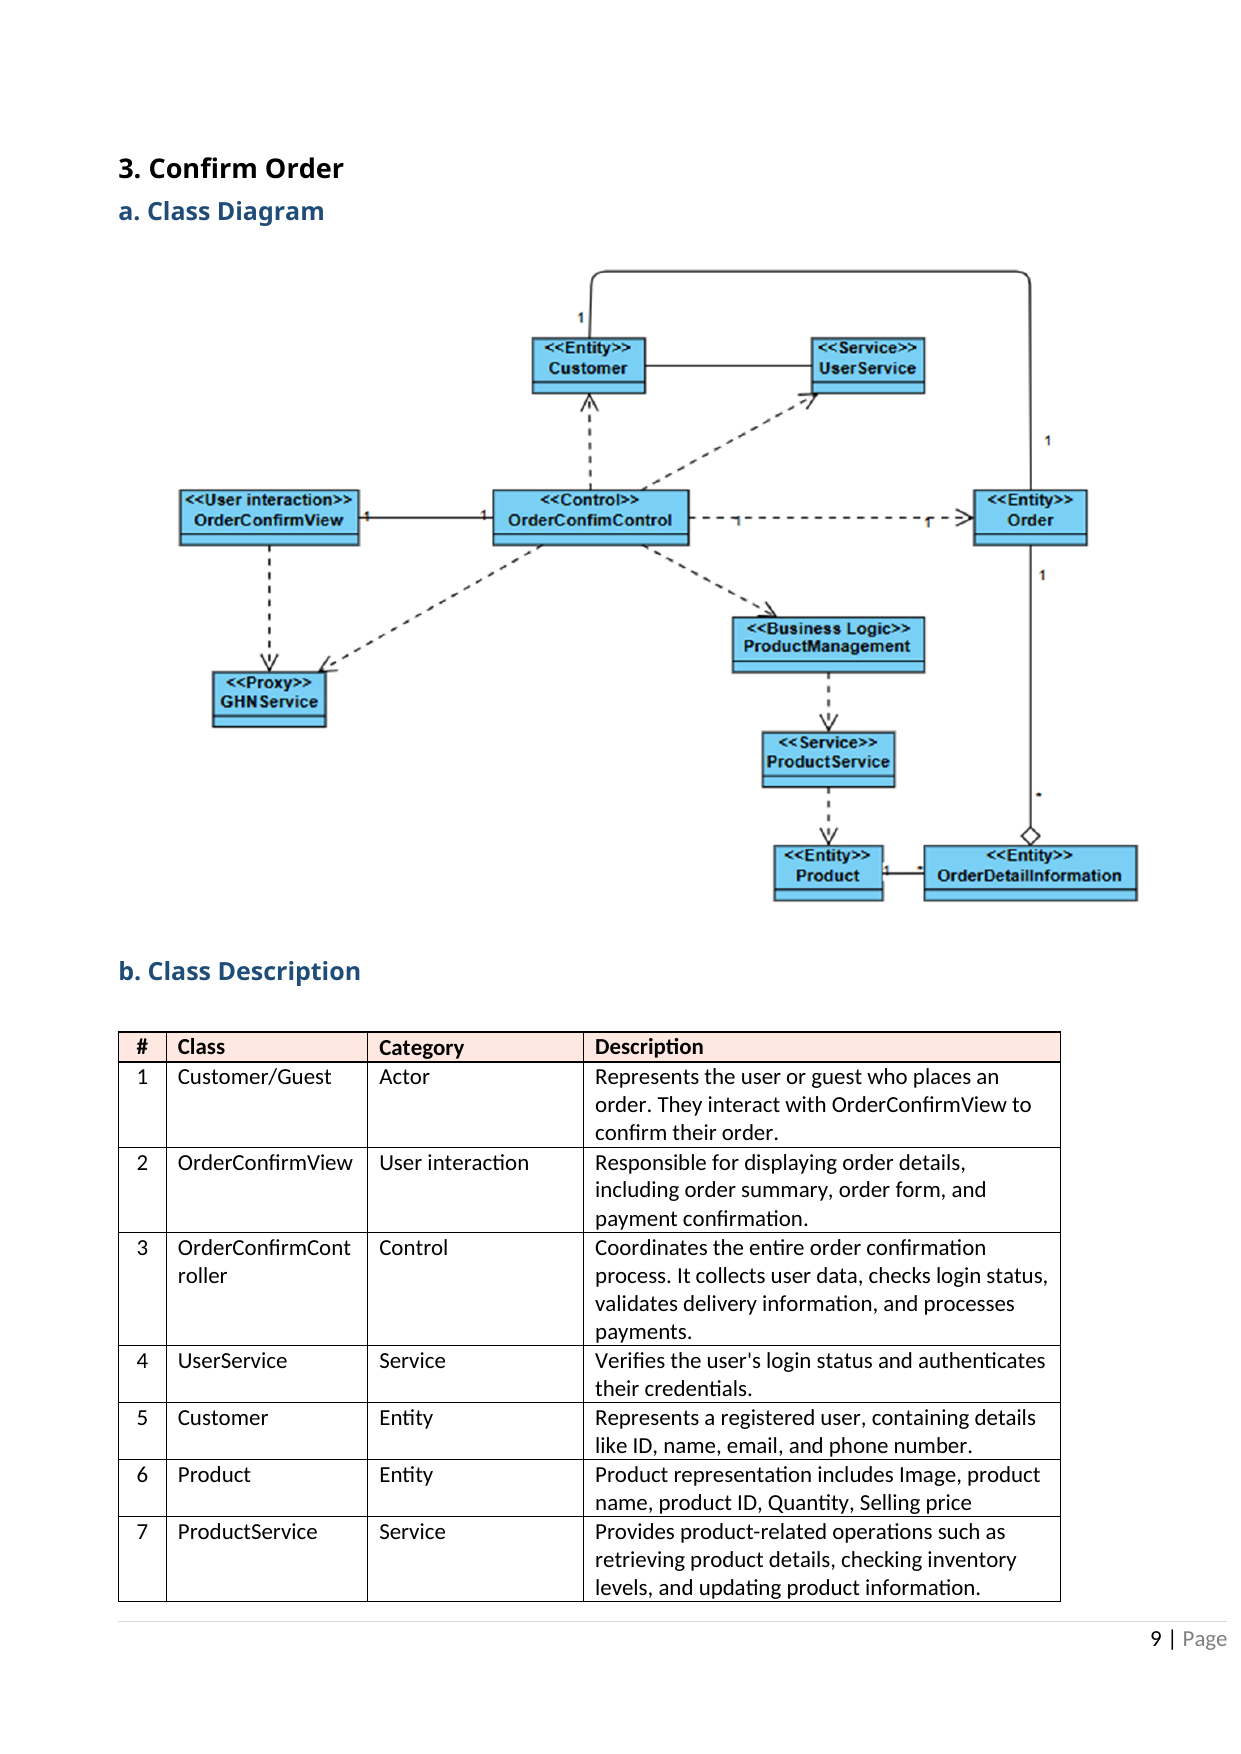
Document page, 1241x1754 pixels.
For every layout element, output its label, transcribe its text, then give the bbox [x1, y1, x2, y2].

table_cell Entity [368, 1403, 583, 1459]
table_cell 3 [119, 1233, 166, 1345]
table_header # [119, 1033, 166, 1061]
table_header Description [584, 1033, 1060, 1061]
table_cell Entity [368, 1460, 583, 1516]
table_cell Responsible for displaying order details, including order summary, order form, and payment confirmation. [584, 1148, 1060, 1232]
table_cell Provides product-related operations such as retrieving product details, checking inventory levels, and updating product information. [584, 1517, 1060, 1601]
picture [118, 230, 1228, 935]
table_cell 5 [119, 1403, 166, 1459]
table_cell 1 [119, 1063, 166, 1147]
table_cell Product [167, 1460, 367, 1516]
table_cell Service [368, 1517, 583, 1601]
table_cell Customer/Guest [167, 1063, 367, 1147]
table_cell 7 [119, 1517, 166, 1601]
table_cell OrderConfirmView [167, 1148, 367, 1232]
subtitle 3. Confirm Order [118, 150, 1227, 187]
table_cell OrderConfirmController [167, 1233, 367, 1345]
table_cell 6 [119, 1460, 166, 1516]
table_cell 2 [119, 1148, 166, 1232]
subtitle a. Class Diagram [118, 194, 1227, 228]
table_header Category [368, 1033, 583, 1061]
table_cell Customer [167, 1403, 367, 1459]
table_cell Actor [368, 1063, 583, 1147]
table_cell Represents the user or guest who places an order. They interact with OrderConfirmView to confirm their order. [584, 1063, 1060, 1147]
table_cell Product representation includes Image, product name, product ID, Quantity, Selling price [584, 1460, 1060, 1516]
table_cell Service [368, 1346, 583, 1402]
table_cell Control [368, 1233, 583, 1345]
table_cell UserService [167, 1346, 367, 1402]
subtitle b. Class Description [118, 954, 1227, 988]
table_cell Verifies the user's login status and authenticates their credentials. [584, 1346, 1060, 1402]
table_cell 4 [119, 1346, 166, 1402]
table_cell User interaction [368, 1148, 583, 1232]
table_cell Coordinates the entire order confirmation process. It collects user data, checks login status, validates delivery information, and processes payments. [584, 1233, 1060, 1345]
table_cell Represents a registered user, containing details like ID, name, email, and phone number. [584, 1403, 1060, 1459]
table_cell ProductService [167, 1517, 367, 1601]
table_header Class [167, 1033, 367, 1061]
